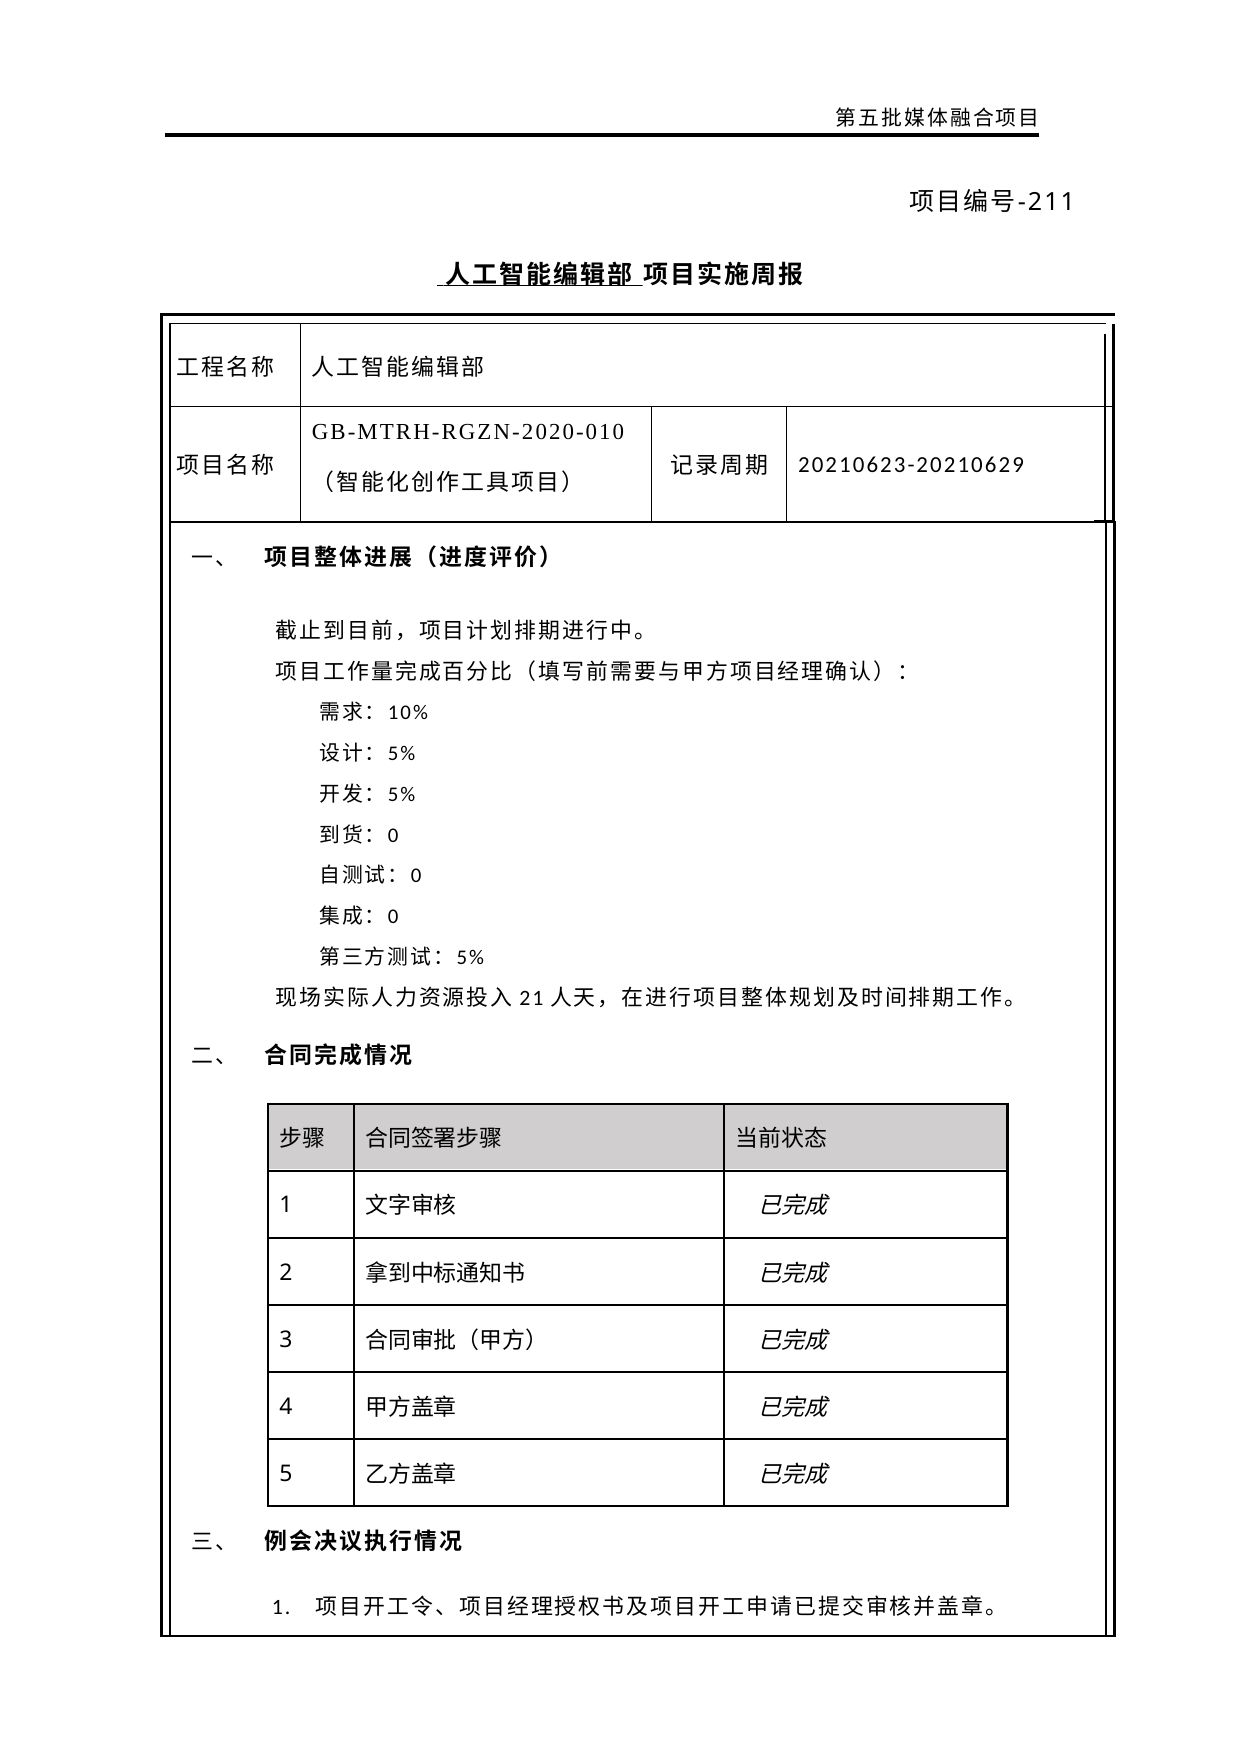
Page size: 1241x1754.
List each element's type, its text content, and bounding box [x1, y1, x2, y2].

table_cell 记录周期 [652, 407, 786, 521]
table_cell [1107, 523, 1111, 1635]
text 项目编号-211 [165, 167, 1075, 232]
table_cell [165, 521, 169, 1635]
table_header 人工智能编辑部 [300, 316, 1109, 406]
table_cell 20210623-20210629 [787, 407, 1104, 521]
table_header 工程名称 [165, 316, 300, 406]
text 人工智能编辑部 项目实施周报 [165, 240, 1075, 305]
table_cell GB-MTRH-RGZN-2020-010 （智能化创作工具项目） [301, 407, 651, 521]
table_cell 项目名称 [171, 407, 300, 521]
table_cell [171, 523, 1105, 1635]
